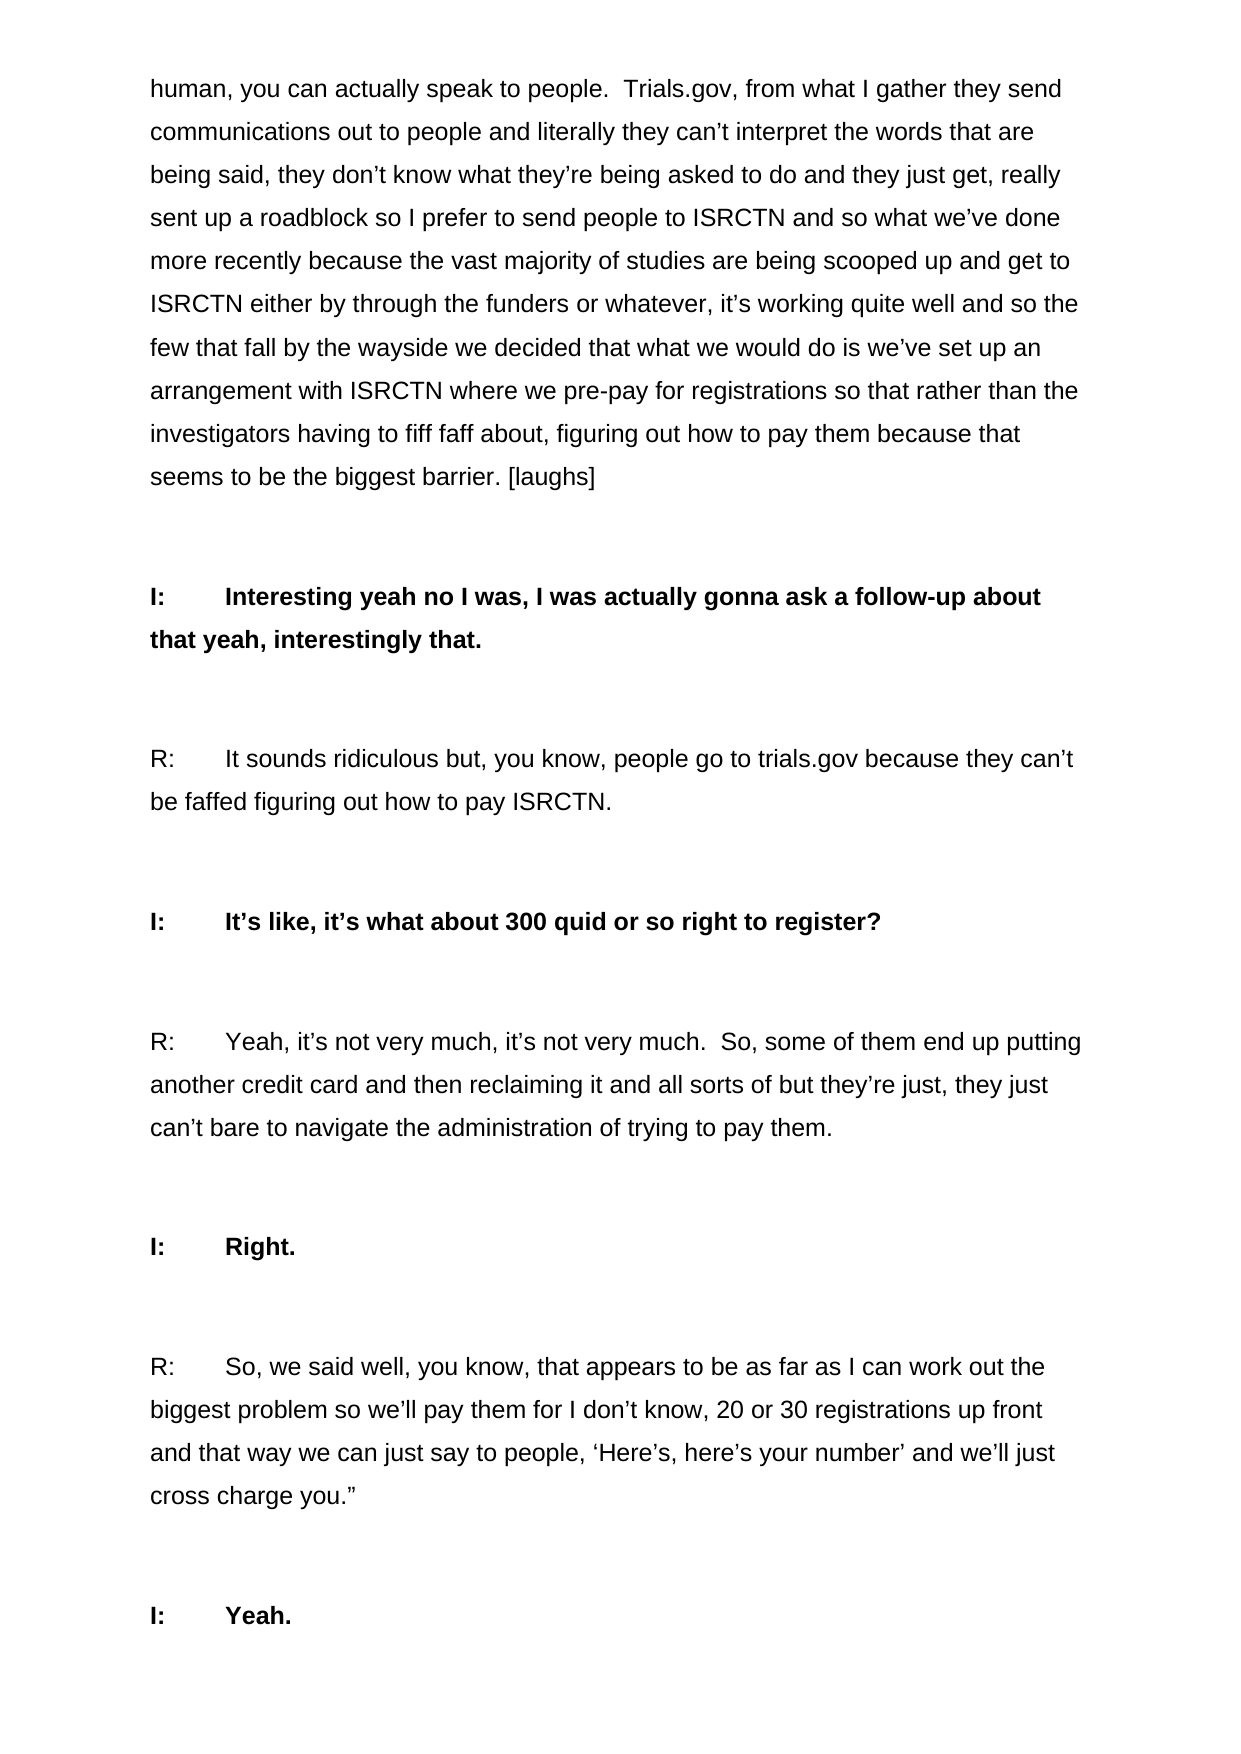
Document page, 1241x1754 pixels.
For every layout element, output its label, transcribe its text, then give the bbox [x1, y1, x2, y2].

text R: Yeah, it’s not very much, it’s not very much. So, some of them end up putting another credit card and then reclaiming it and all sorts of but they’re just, they just can’t bare to navigate the administration of trying to pay them. [150, 1026, 1090, 1141]
text I: It’s like, it’s what about 300 quid or so right to register? [150, 907, 1090, 936]
text R: It sounds ridiculous but, you know, people go to trials.gov because they can’t be faffed figuring out how to pay ISRCTN. [150, 744, 1090, 816]
text R: So, we said well, you know, that appears to be as far as I can work out the biggest problem so we’ll pay them for I don’t know, 20 or 30 registrations up front and that way we can just say to people, ‘Here’s, here’s your number’ and we’ll just cross charge you.” [150, 1352, 1090, 1510]
text I: Interesting yeah no I was, I was actually gonna ask a follow-up about that yeah, interestingly that. [150, 581, 1090, 653]
text I: Right. [150, 1232, 1090, 1261]
text I: Yeah. [150, 1601, 1090, 1629]
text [150, 74, 1090, 491]
